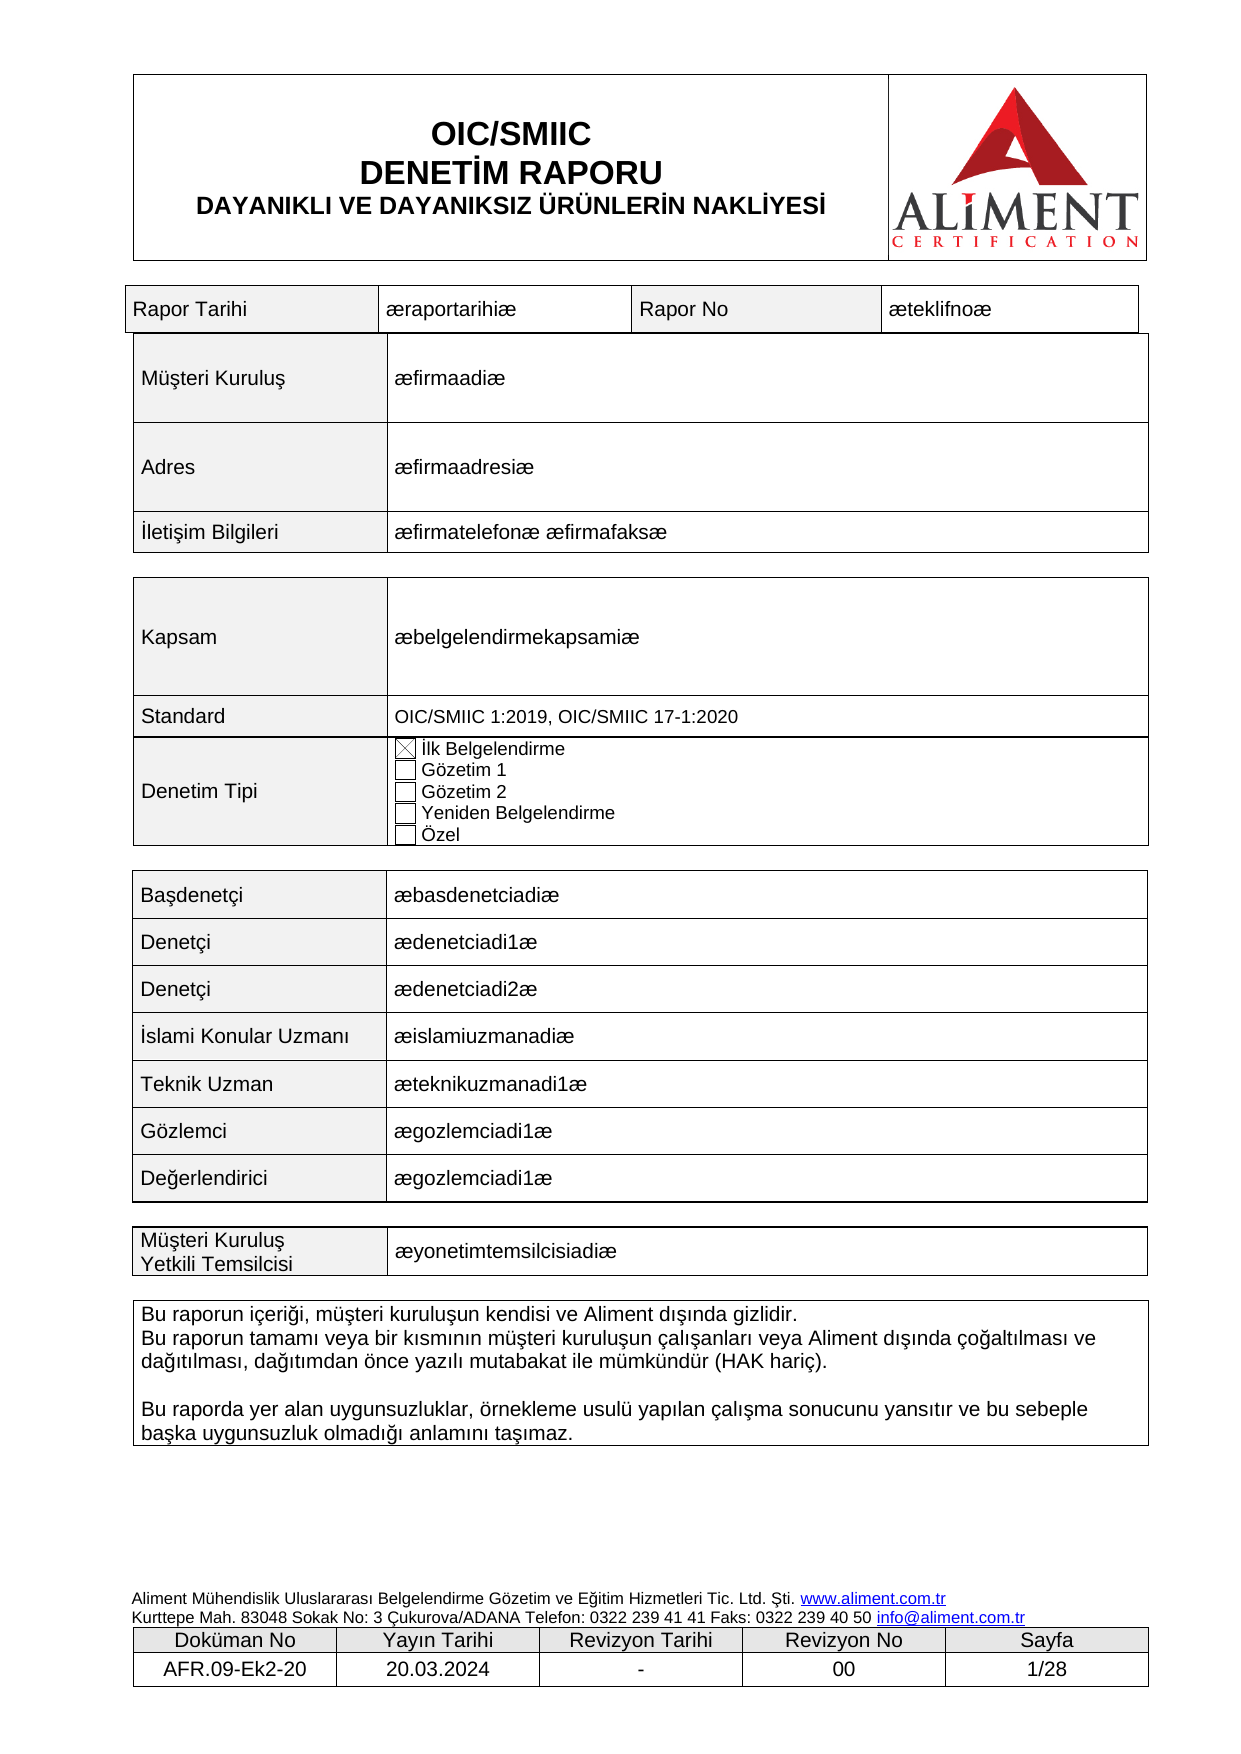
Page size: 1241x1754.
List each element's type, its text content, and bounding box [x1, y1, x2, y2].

table_cell ædenetciadi1æ [387, 919, 1147, 965]
table_cell Gözlemci [133, 1108, 386, 1154]
table_header Kapsam [134, 578, 387, 695]
table_cell ægozlemciadi1æ [387, 1155, 1147, 1201]
table_cell Denetçi [133, 919, 386, 965]
table_cell OIC/SMIIC 1:2019, OIC/SMIIC 17-1:2020 [388, 696, 1148, 736]
table_header Bu raporun içeriği, müşteri kuruluşun kendisi ve Aliment dışında gizlidir. Bu raporun tamamı veya bir kısmının müşteri kuruluşun çalışanları veya Aliment dışında çoğaltılması ve dağıtılması, dağıtımdan önce yazılı mutabakat ile mümkündür (HAK hariç). Bu raporda yer alan uygunsuzluklar, örnekleme usulü yapılan çalışma sonucunu yansıtır ve bu sebeple başka uygunsuzluk olmadığı anlamını taşımaz. [134, 1301, 1148, 1445]
table_cell Denetçi [133, 966, 386, 1012]
table_header æfirmaadiæ [388, 334, 1148, 422]
table_cell ægozlemciadi1æ [387, 1108, 1147, 1154]
table_cell æfirmatelefonæ æfirmafaksæ [388, 512, 1148, 552]
table_cell Denetim Tipi [134, 738, 387, 845]
table_cell Değerlendirici [133, 1155, 386, 1201]
table_cell æislamiuzmanadiæ [387, 1013, 1147, 1059]
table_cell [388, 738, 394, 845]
table_cell Adres [134, 423, 387, 511]
table_cell İslami Konular Uzmanı [133, 1013, 386, 1059]
table_header Müşteri Kuruluş Yetkili Temsilcisi [133, 1228, 387, 1275]
table_cell Teknik Uzman [133, 1061, 386, 1107]
table_header Başdenetçi [133, 871, 386, 918]
table_cell Standard [134, 696, 387, 736]
table_cell İletişim Bilgileri [134, 512, 387, 552]
table_header Müşteri Kuruluş [134, 334, 387, 422]
picture [888, 79, 1142, 255]
table_cell æteknikuzmanadi1æ [387, 1061, 1147, 1107]
table_header æyonetimtemsilcisiadiæ [388, 1228, 1147, 1275]
table_header æbasdenetciadiæ [387, 871, 1147, 918]
table_cell æfirmaadresiæ [388, 423, 1148, 511]
table_cell ædenetciadi2æ [387, 966, 1147, 1012]
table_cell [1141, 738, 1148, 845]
table_header æbelgelendirmekapsamiæ [388, 578, 1148, 695]
